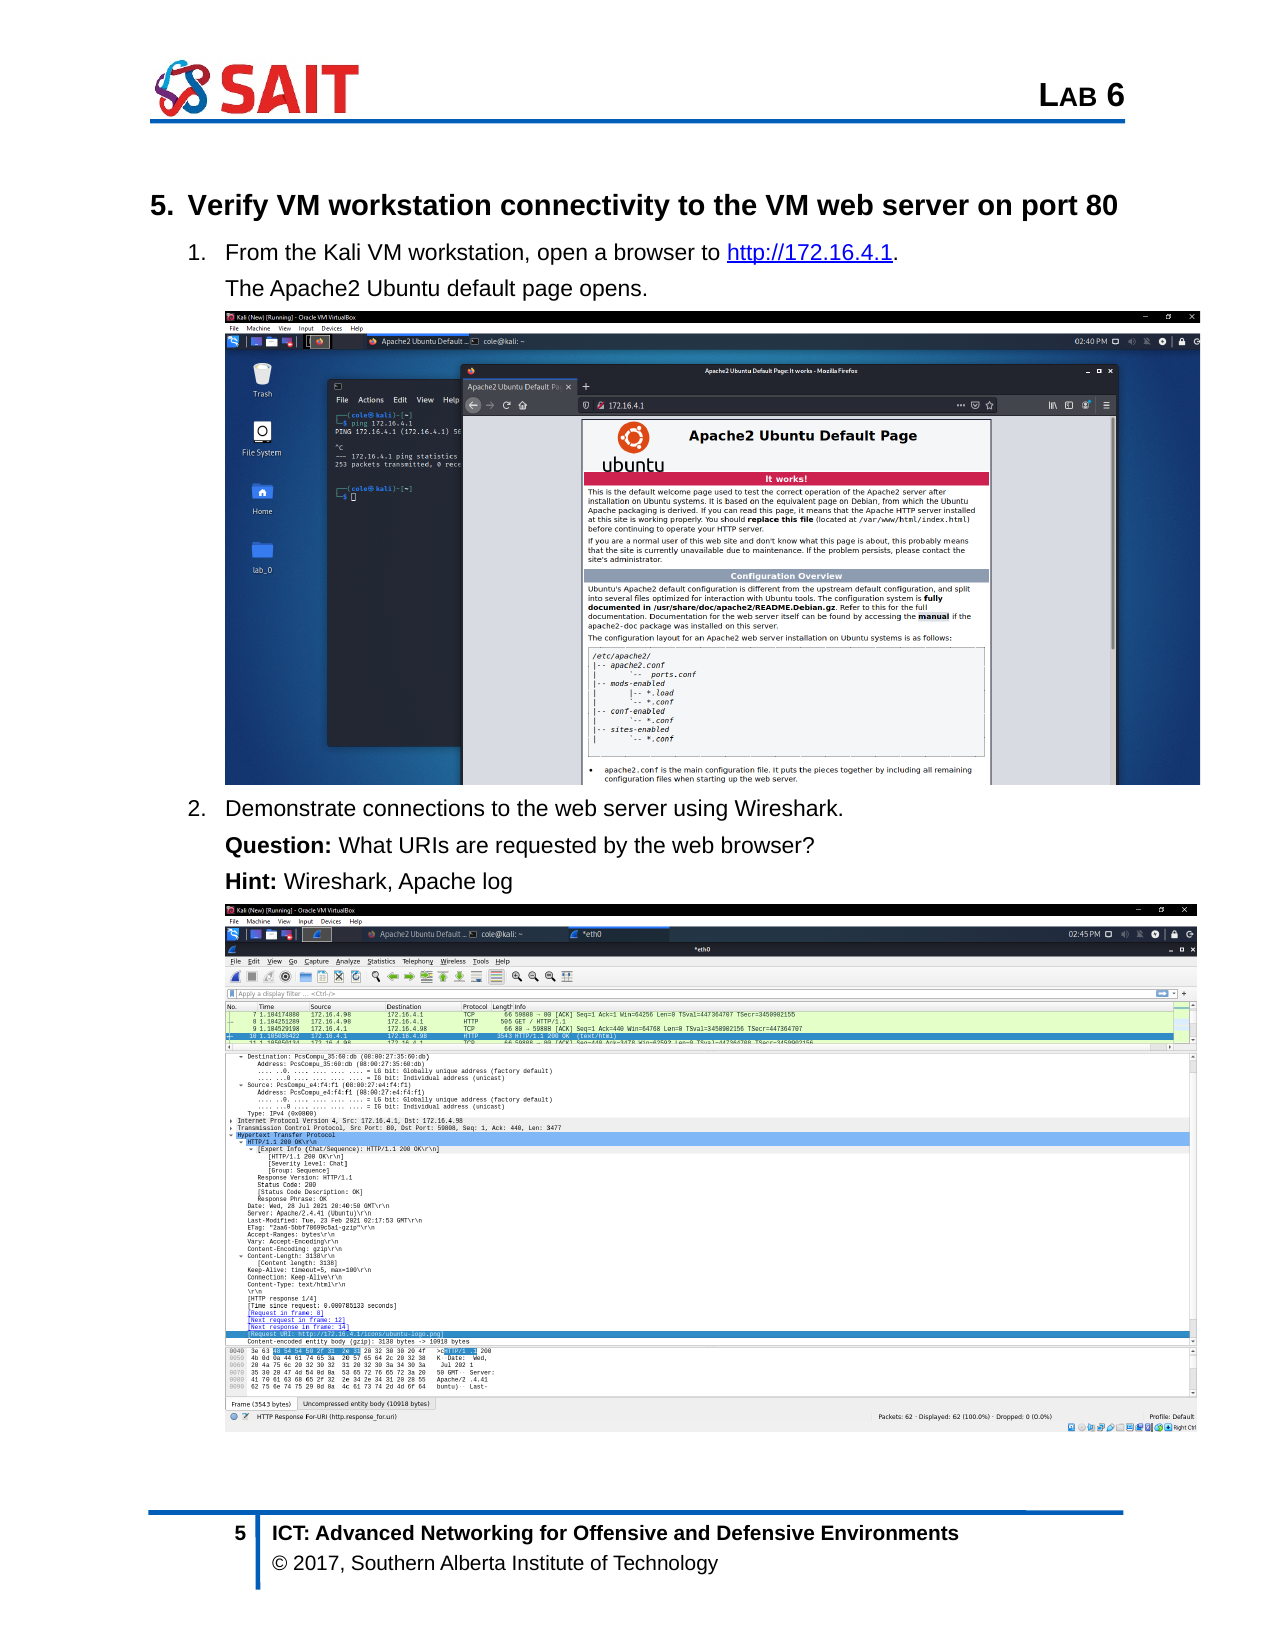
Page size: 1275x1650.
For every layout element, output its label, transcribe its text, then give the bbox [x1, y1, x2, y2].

list Hint: Wireshark, Apache log [225, 868, 1125, 895]
list The Apache2 Ubuntu default page opens. [225, 275, 1125, 301]
list Question: What URIs are requested by the web browser? [225, 832, 1125, 858]
picture [225, 904, 1197, 1432]
picture [131, 36, 382, 140]
subtitle Verify VM workstation connectivity to the VM web server on port 80 [150, 187, 1125, 221]
list From the Kali VM workstation, open a browser to http://172.16.4.1. [187, 238, 1125, 265]
picture [225, 311, 1200, 785]
list Demonstrate connections to the web server using Wireshark. [187, 795, 1125, 822]
